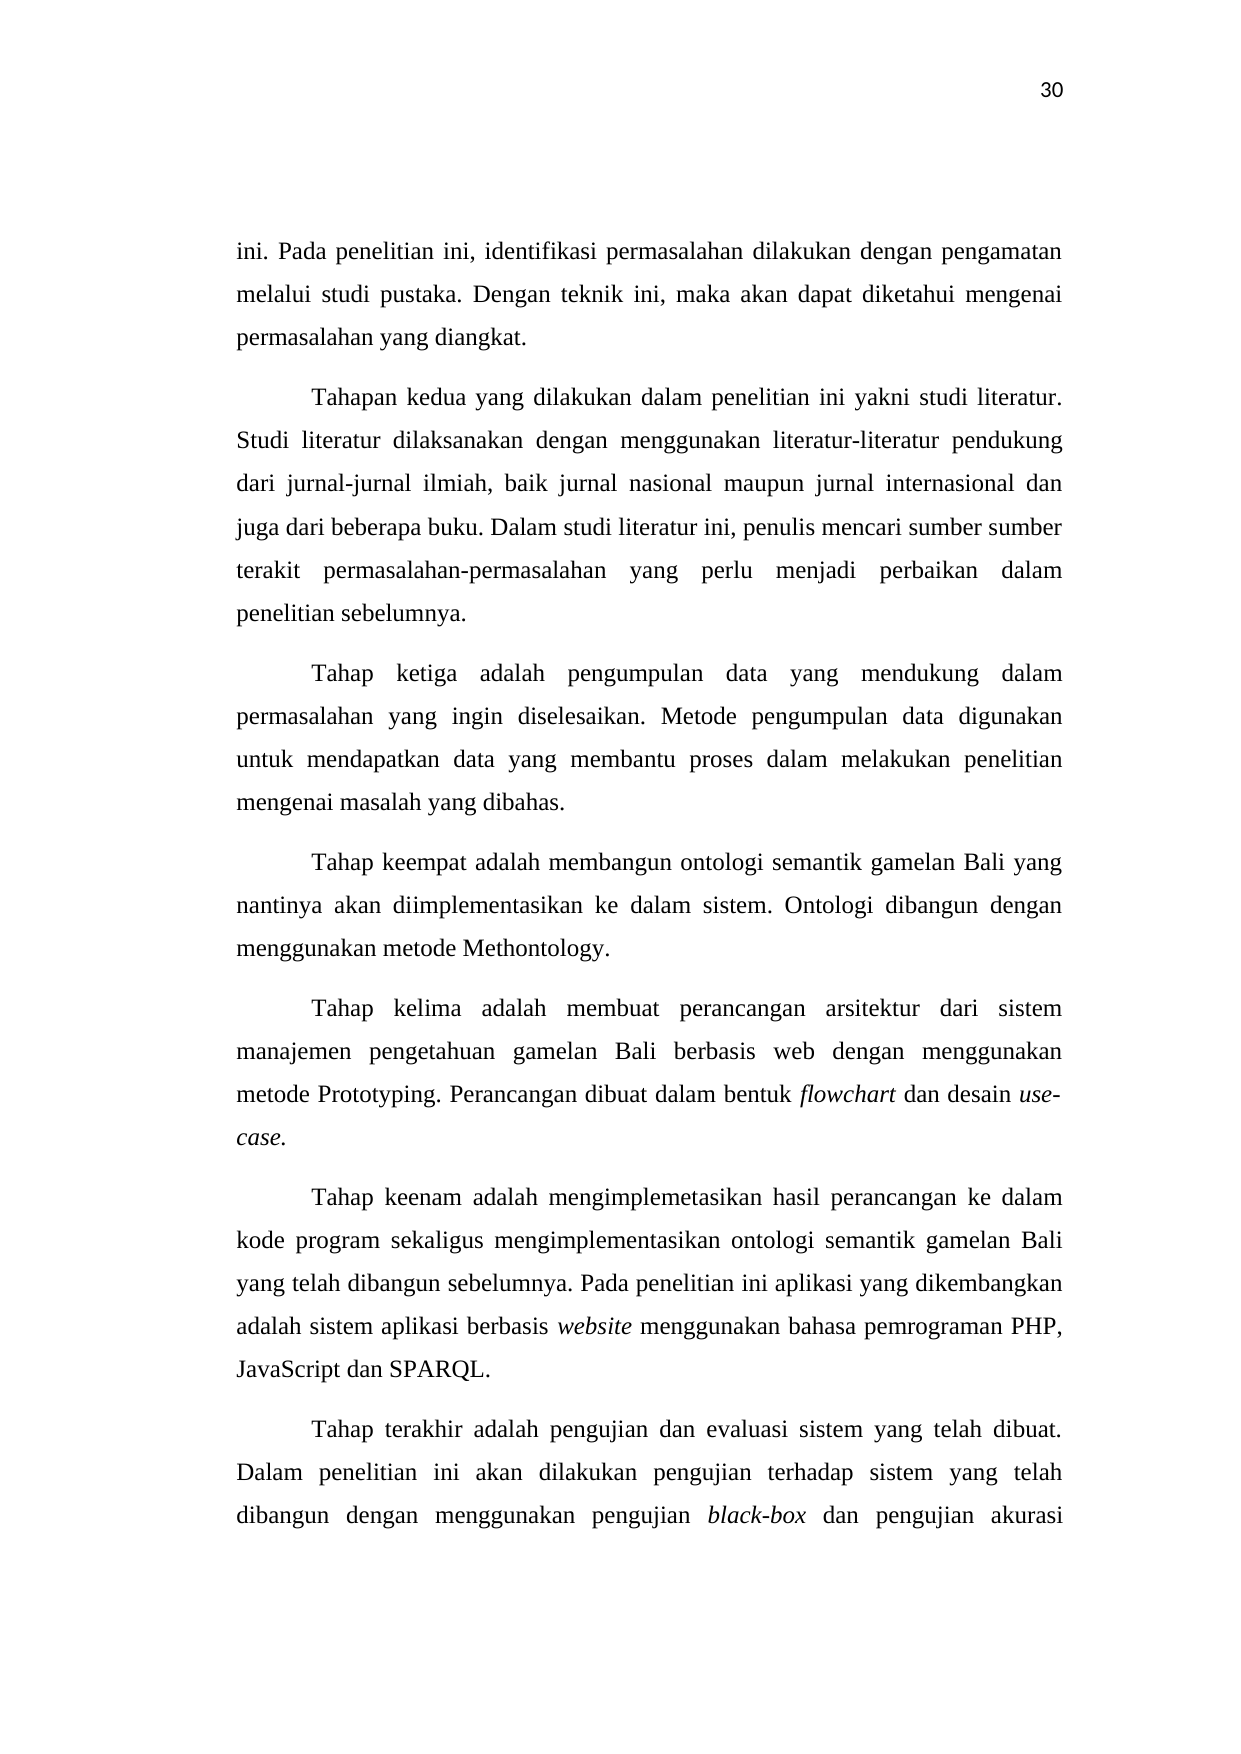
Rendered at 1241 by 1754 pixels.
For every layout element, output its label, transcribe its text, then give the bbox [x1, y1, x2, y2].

text Tahap ketiga adalah pengumpulan data yang mendukung dalam permasalahan yang ingin diselesaikan. Metode pengumpulan data digunakan untuk mendapatkan data yang membantu proses dalam melakukan penelitian mengenai masalah yang dibahas. [236, 658, 1063, 816]
text Tahap kelima adalah membuat perancangan arsitektur dari sistem manajemen pengetahuan gamelan Bali berbasis web dengan menggunakan metode Prototyping. Perancangan dibuat dalam bentuk flowchart dan desain use-case. [236, 993, 1063, 1151]
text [236, 1414, 1063, 1529]
text Tahap keempat adalah membangun ontologi semantik gamelan Bali yang nantinya akan diimplementasikan ke dalam sistem. Ontologi dibangun dengan menggunakan metode Methontology. [236, 847, 1063, 962]
text Tahap keenam adalah mengimplemetasikan hasil perancangan ke dalam kode program sekaligus mengimplementasikan ontologi semantik gamelan Bali yang telah dibangun sebelumnya. Pada penelitian ini aplikasi yang dikembangkan adalah sistem aplikasi berbasis website menggunakan bahasa pemrograman PHP, JavaScript dan SPARQL. [236, 1182, 1063, 1383]
text Tahapan kedua yang dilakukan dalam penelitian ini yakni studi literatur. Studi literatur dilaksanakan dengan menggunakan literatur-literatur pendukung dari jurnal-jurnal ilmiah, baik jurnal nasional maupun jurnal internasional dan juga dari beberapa buku. Dalam studi literatur ini, penulis mencari sumber sumber terakit permasalahan-permasalahan yang perlu menjadi perbaikan dalam penelitian sebelumnya. [236, 382, 1063, 627]
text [236, 236, 1063, 351]
